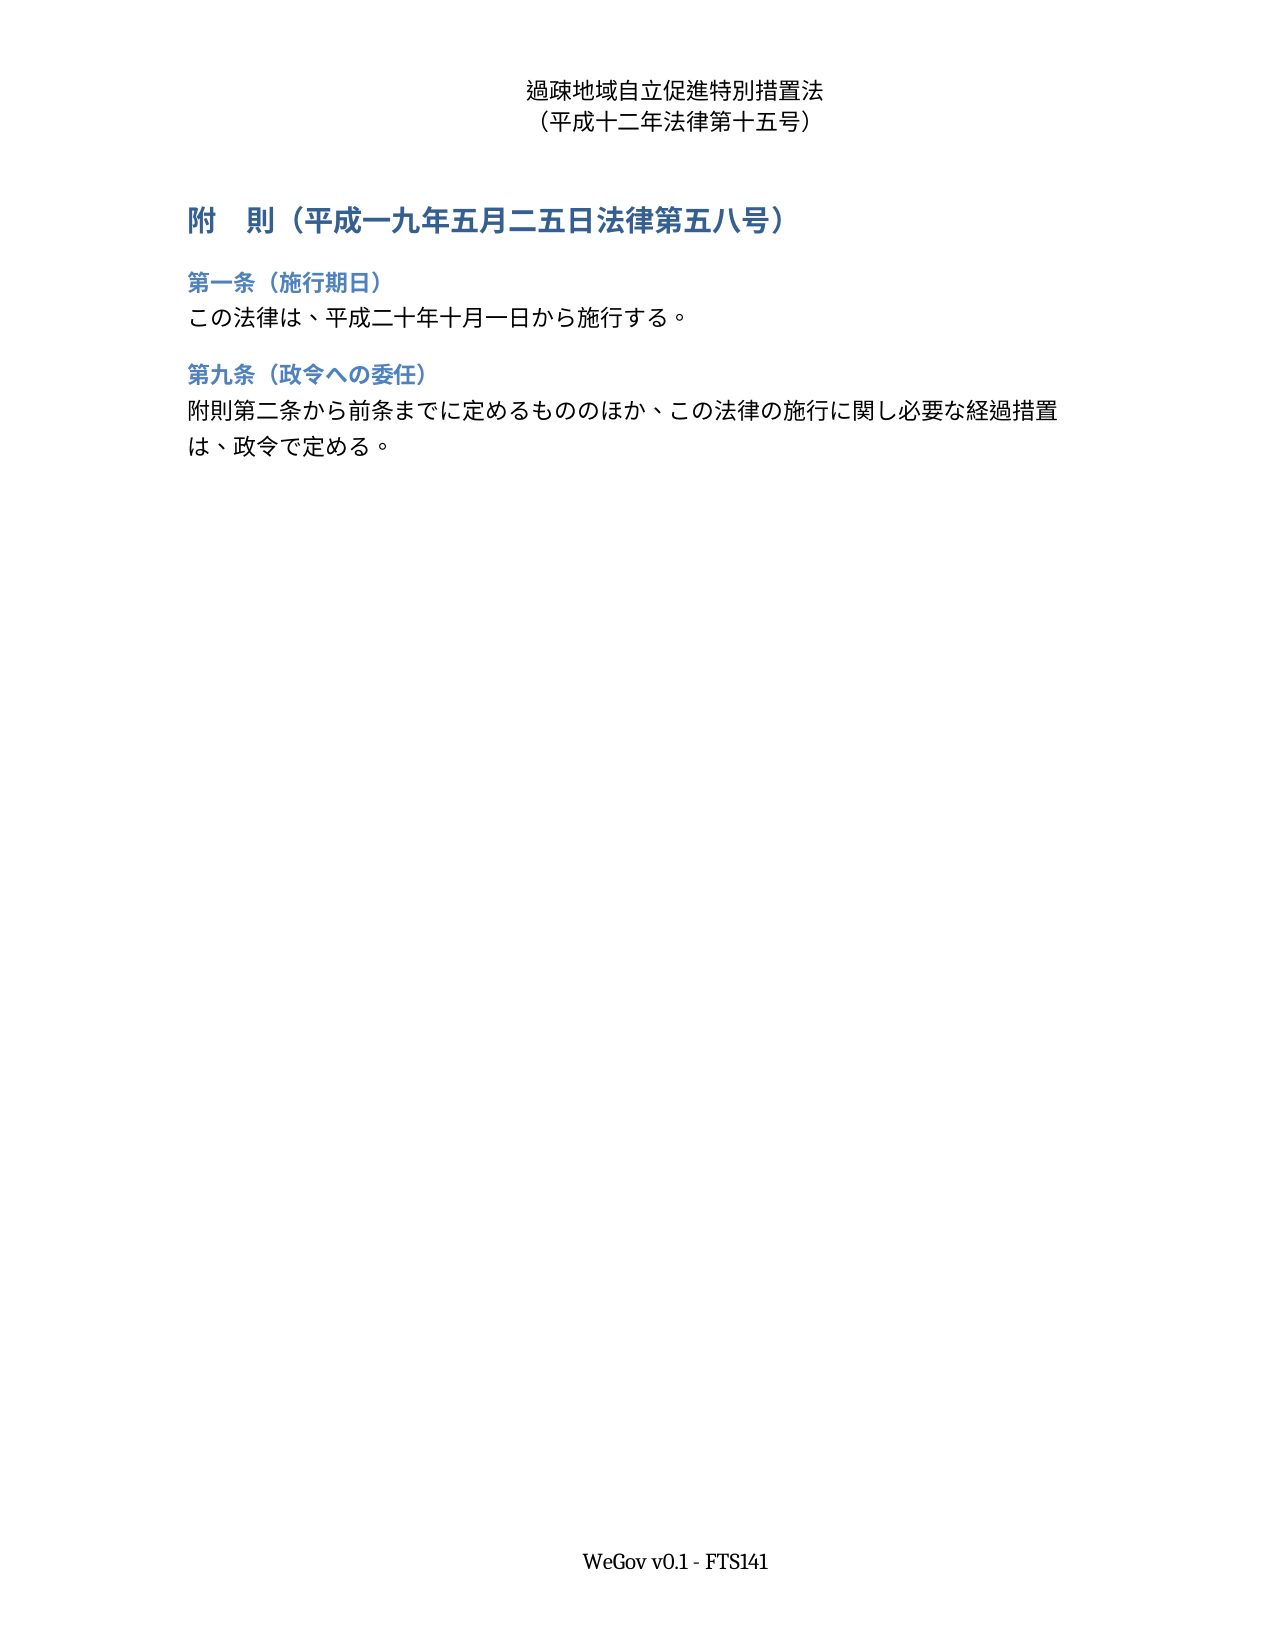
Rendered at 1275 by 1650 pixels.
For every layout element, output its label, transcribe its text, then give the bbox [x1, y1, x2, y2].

subtitle 附 則（平成一九年五月二五日法律第五八号） [187, 200, 1087, 240]
text 附則第二条から前条までに定めるもののほか、この法律の施行に関し必要な経過措置は、政令で定める。 [187, 395, 1087, 462]
subtitle 第一条（施行期日） [187, 266, 1087, 298]
subtitle 第九条（政令への委任） [187, 359, 1087, 390]
text この法律は、平成二十年十月一日から施行する。 [187, 302, 1087, 334]
